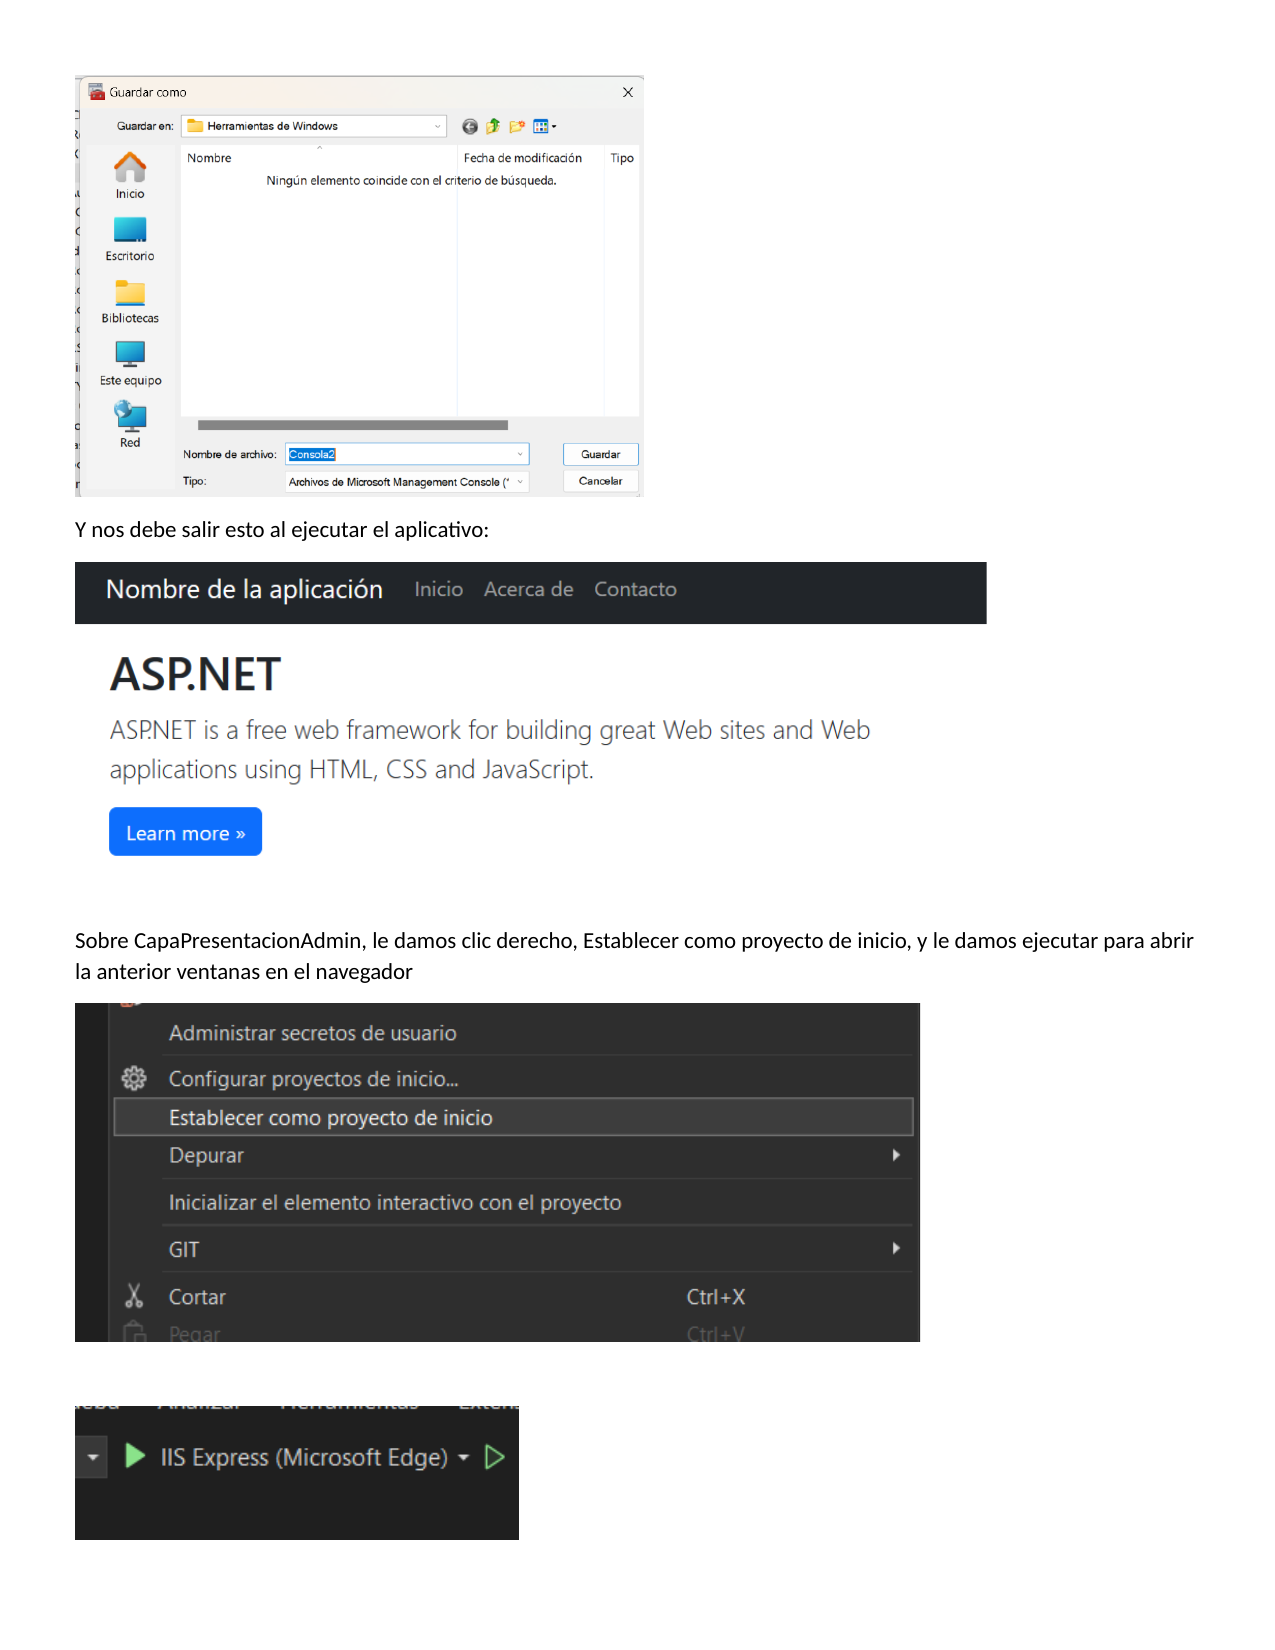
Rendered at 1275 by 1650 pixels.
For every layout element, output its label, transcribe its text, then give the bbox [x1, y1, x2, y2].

picture [75, 562, 987, 861]
picture [75, 75, 644, 497]
picture [75, 1406, 519, 1540]
text Sobre CapaPresentacionAdmin, le damos clic derecho, Establecer como proyecto de inicio, y le damos ejecutar para abrir la anterior ventanas en el navegador [75, 927, 1200, 985]
picture [75, 1003, 921, 1342]
text Y nos debe salir esto al ejecutar el aplicativo: [75, 515, 1200, 543]
